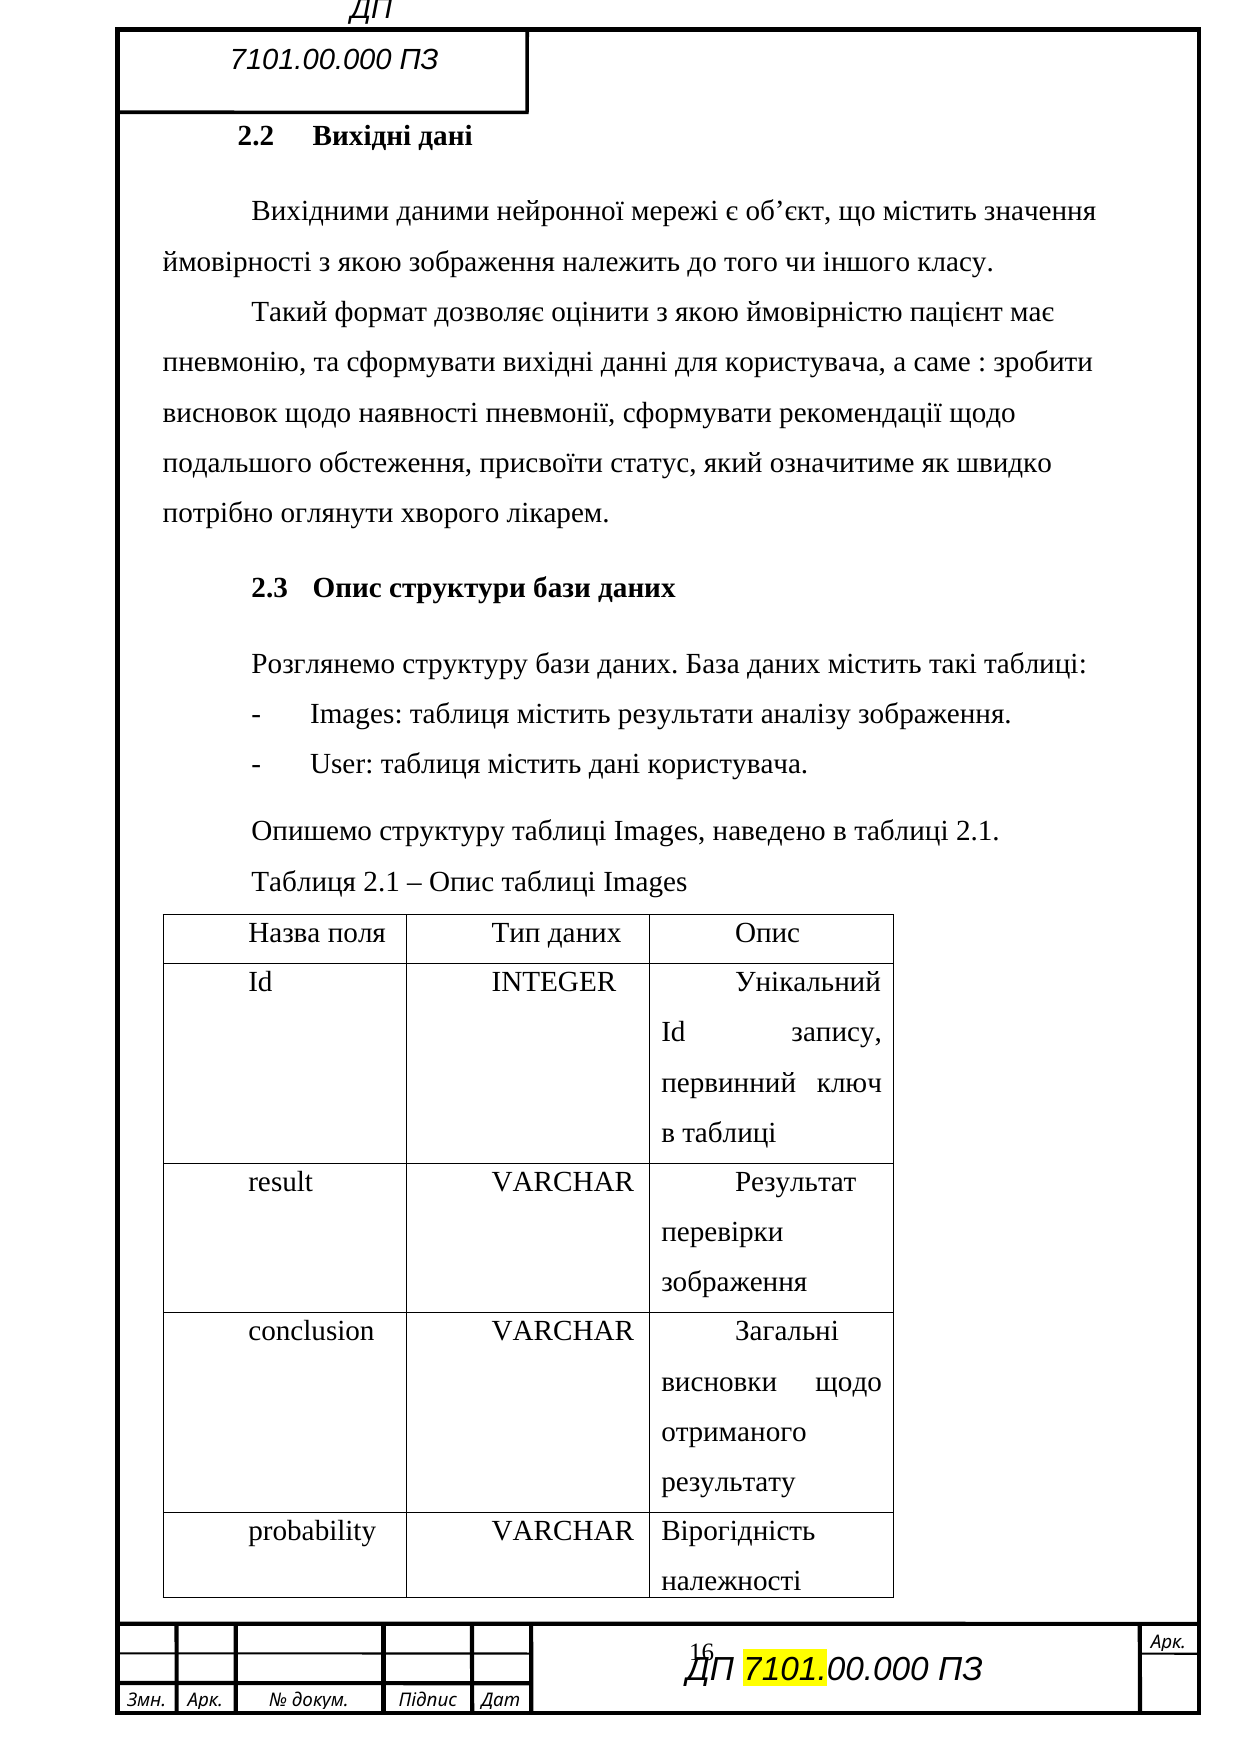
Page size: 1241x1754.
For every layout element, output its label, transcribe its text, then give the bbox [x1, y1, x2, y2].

table_header Назва поля [164, 915, 406, 963]
list Images: таблиця містить результати аналізу зображення. [162, 696, 1167, 730]
table_cell Загальні висновки щодо отриманого результату [650, 1313, 893, 1512]
table_cell INTEGER [407, 964, 649, 1163]
table_cell Вірогідність належності зображення до класу пневмонія [650, 1513, 893, 1597]
list Такий формат дозволяє оцінити з якою ймовірністю пацієнт має пневмонію, та сформувати вихідні данні для користувача, а саме : зробити висновок щодо наявності пневмонії, сформувати рекомендації щодо подальшого обстеження, присвоїти статус, який означитиме як швидко потрібно оглянути хворого лікарем. [162, 294, 1167, 529]
table_cell VARCHAR [407, 1513, 649, 1597]
table_cell VARCHAR [407, 1313, 649, 1512]
table_cell conclusion [164, 1313, 406, 1512]
text Опишемо структуру таблиці Images, наведено в таблиці 2.1. [162, 813, 1167, 847]
subtitle Вихідні дані [237, 118, 1167, 152]
table_header Тип даних [407, 915, 649, 963]
table_cell Результат перевірки зображення [650, 1164, 893, 1312]
table_header Опис [650, 915, 893, 963]
text Таблиця 2.1 – Опис таблиці Images [162, 864, 1167, 897]
list Вихідними даними нейронної мережі є об’єкт, що містить значення ймовірності з якою зображення належить до того чи іншого класу. [162, 193, 1167, 277]
subtitle Опис структури бази даних [162, 571, 1167, 604]
list Розглянемо структуру бази даних. База даних містить такі таблиці: [162, 646, 1167, 679]
table_cell Id [164, 964, 406, 1163]
table_cell Унікальний Id запису, первинний ключ в таблиці [650, 964, 893, 1163]
table_cell result [164, 1164, 406, 1312]
table_cell probability [164, 1513, 406, 1597]
list User: таблиця містить дані користувача. [162, 747, 1167, 780]
table_cell VARCHAR [407, 1164, 649, 1312]
